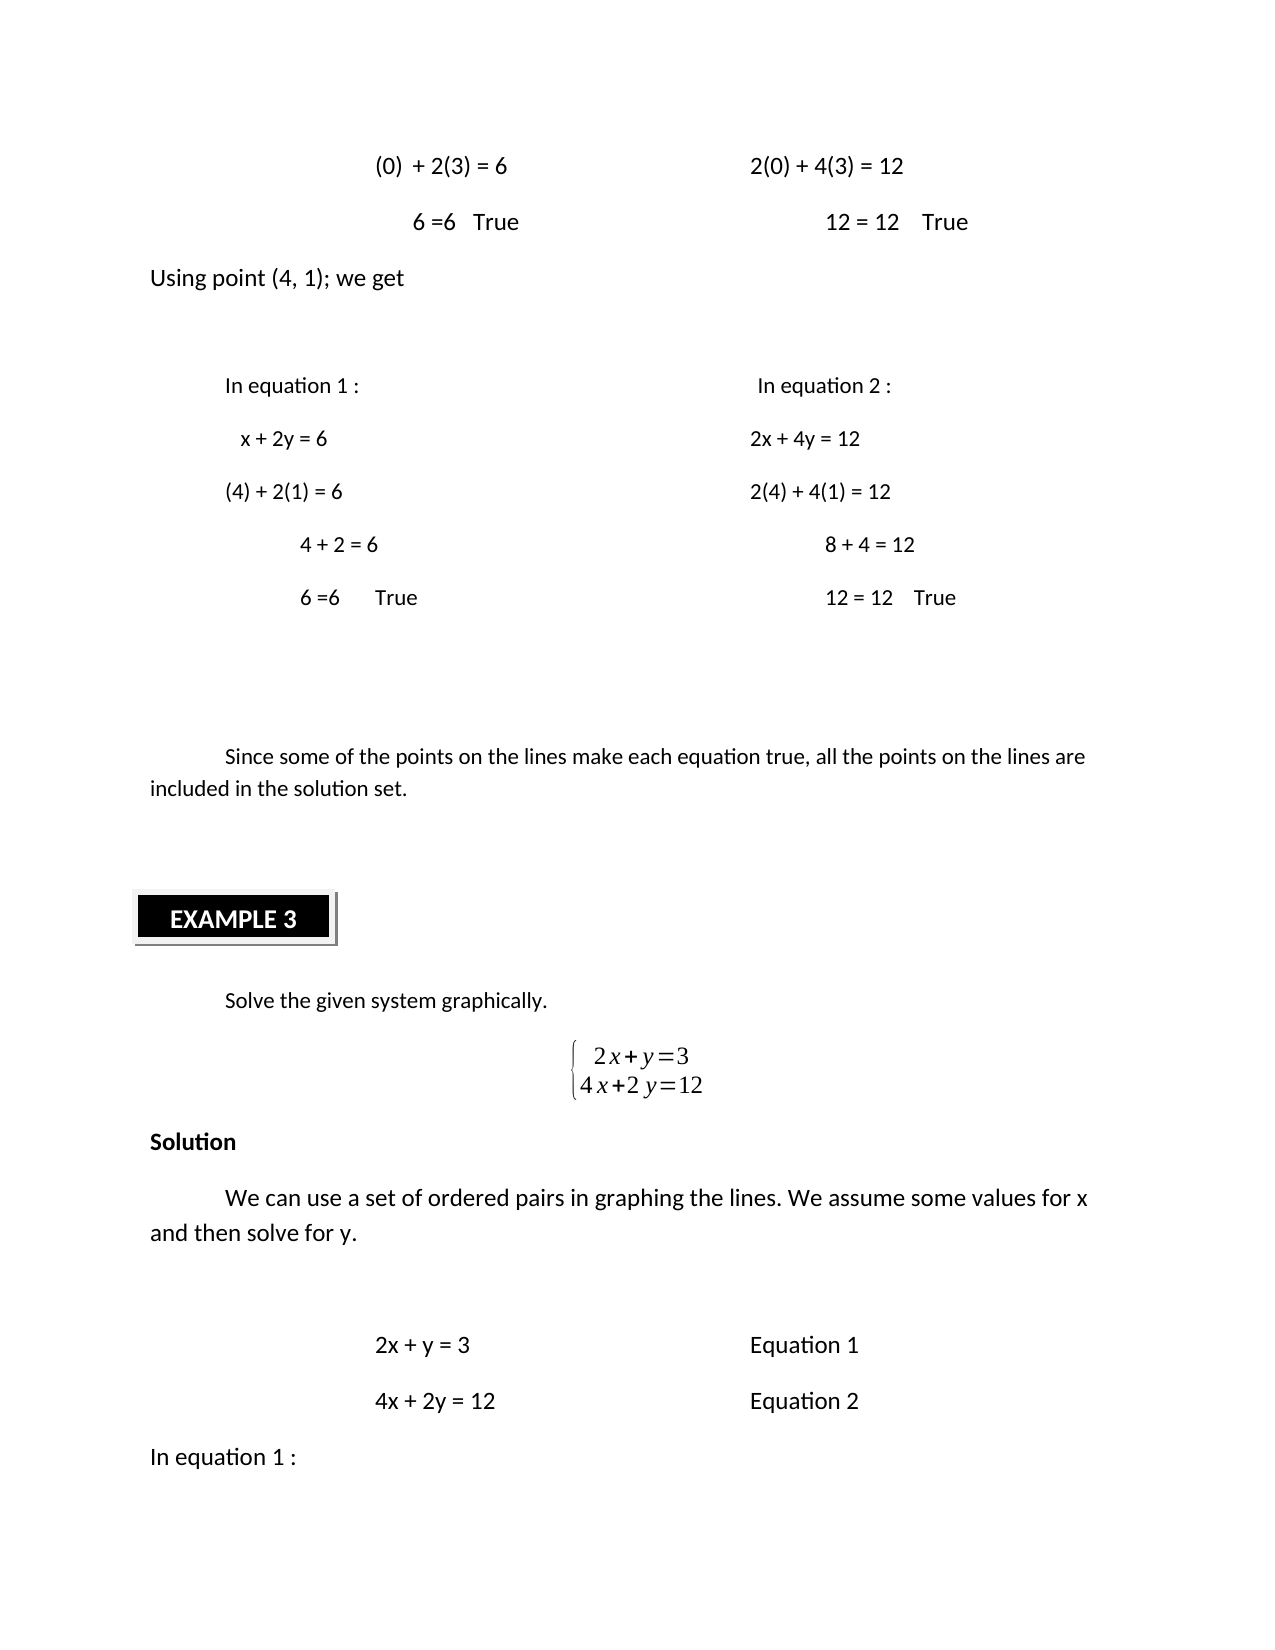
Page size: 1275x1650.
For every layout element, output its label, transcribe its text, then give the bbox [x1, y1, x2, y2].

text 4 + 2 = 6 8 + 4 = 12 [150, 530, 1125, 558]
text Solution [150, 1126, 1125, 1157]
text Using point (4, 1); we get [150, 262, 1125, 292]
text In equation 1 : [150, 1441, 1125, 1471]
text We can use a set of ordered pairs in graphing the lines. We assume some values for x and then solve for y. [150, 1182, 1125, 1248]
text 6 =6 True 12 = 12 True [412, 206, 1125, 236]
text x + 2y = 6 2x + 4y = 12 [150, 424, 1125, 452]
text (4) + 2(1) = 6 2(4) + 4(1) = 12 [150, 477, 1125, 505]
list + 2(3) = 6 2(0) + 4(3) = 12 [375, 150, 1125, 181]
text 2x + y = 3 Equation 1 [150, 1329, 1125, 1359]
text In equation 1 : In equation 2 : [150, 371, 1125, 399]
text Since some of the points on the lines make each equation true, all the points on the lines are included in the solution set. [150, 742, 1125, 802]
text Solve the given system graphically. [150, 986, 1125, 1014]
text 6 =6 True 12 = 12 True [150, 583, 1125, 611]
text 4x + 2y = 12 Equation 2 [150, 1385, 1125, 1415]
